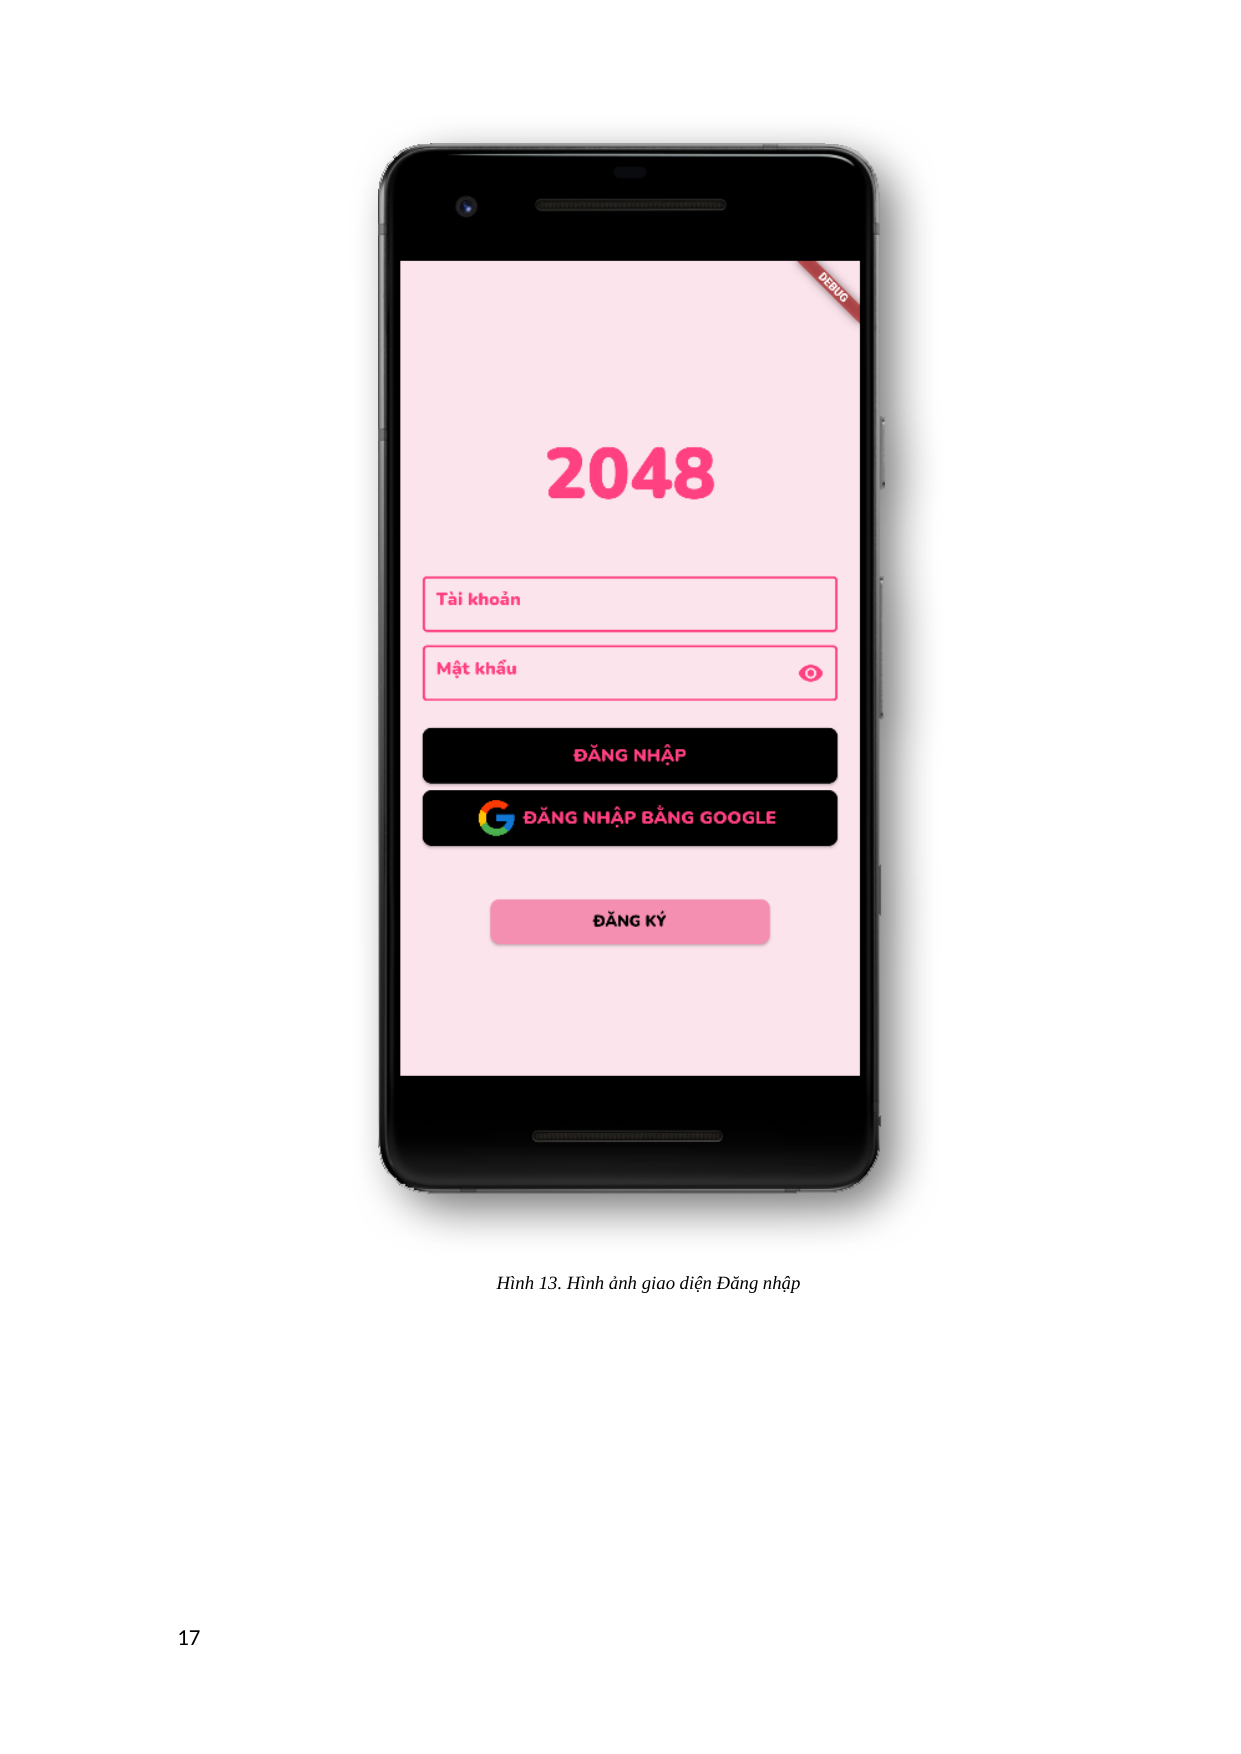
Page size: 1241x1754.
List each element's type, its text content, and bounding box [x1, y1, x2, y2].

text Hình 13. Hình ảnh giao diện Đăng nhập [177, 1272, 1122, 1293]
picture [378, 143, 885, 1194]
